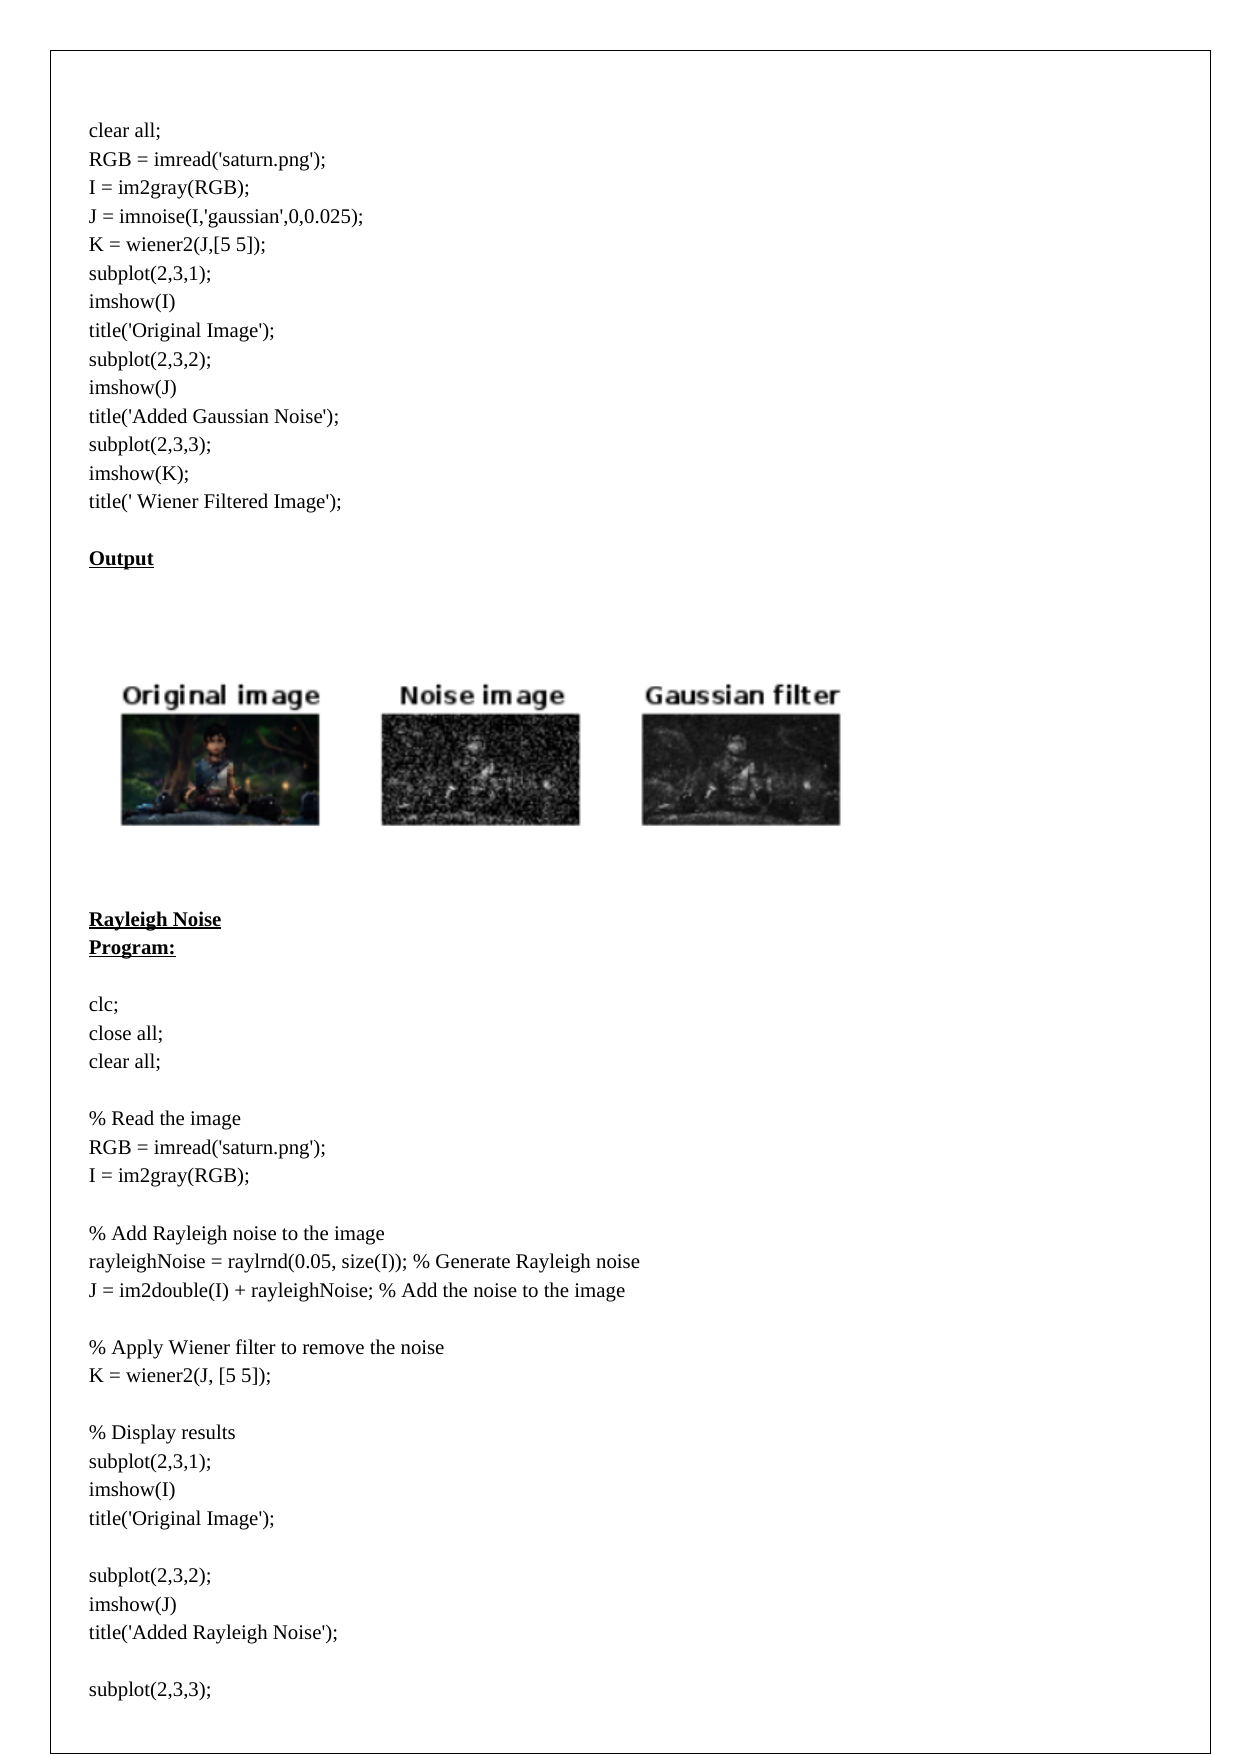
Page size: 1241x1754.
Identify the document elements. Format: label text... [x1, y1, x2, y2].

picture [88, 660, 872, 873]
text K = wiener2(J,[5 5]); [89, 232, 1210, 256]
text J = imnoise(I,'gaussian',0,0.025); [89, 204, 1210, 228]
text title(' Wiener Filtered Image'); [89, 489, 1210, 513]
text Program: [89, 935, 1210, 959]
text RGB = imread('saturn.png'); [89, 147, 1210, 171]
text I = im2gray(RGB); [89, 175, 1210, 199]
text clear all; [89, 118, 1210, 142]
text title('Added Gaussian Noise'); [89, 404, 1210, 428]
text imshow(K); [89, 461, 1210, 485]
text title('Original Image'); [89, 318, 1210, 342]
text Output [89, 546, 1210, 570]
text subplot(2,3,1); [89, 261, 1210, 285]
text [89, 992, 1210, 1701]
text imshow(J) [89, 375, 1210, 399]
text Rayleigh Noise [89, 907, 1210, 931]
text subplot(2,3,2); [89, 347, 1210, 371]
text imshow(I) [89, 289, 1210, 313]
text subplot(2,3,3); [89, 432, 1210, 456]
